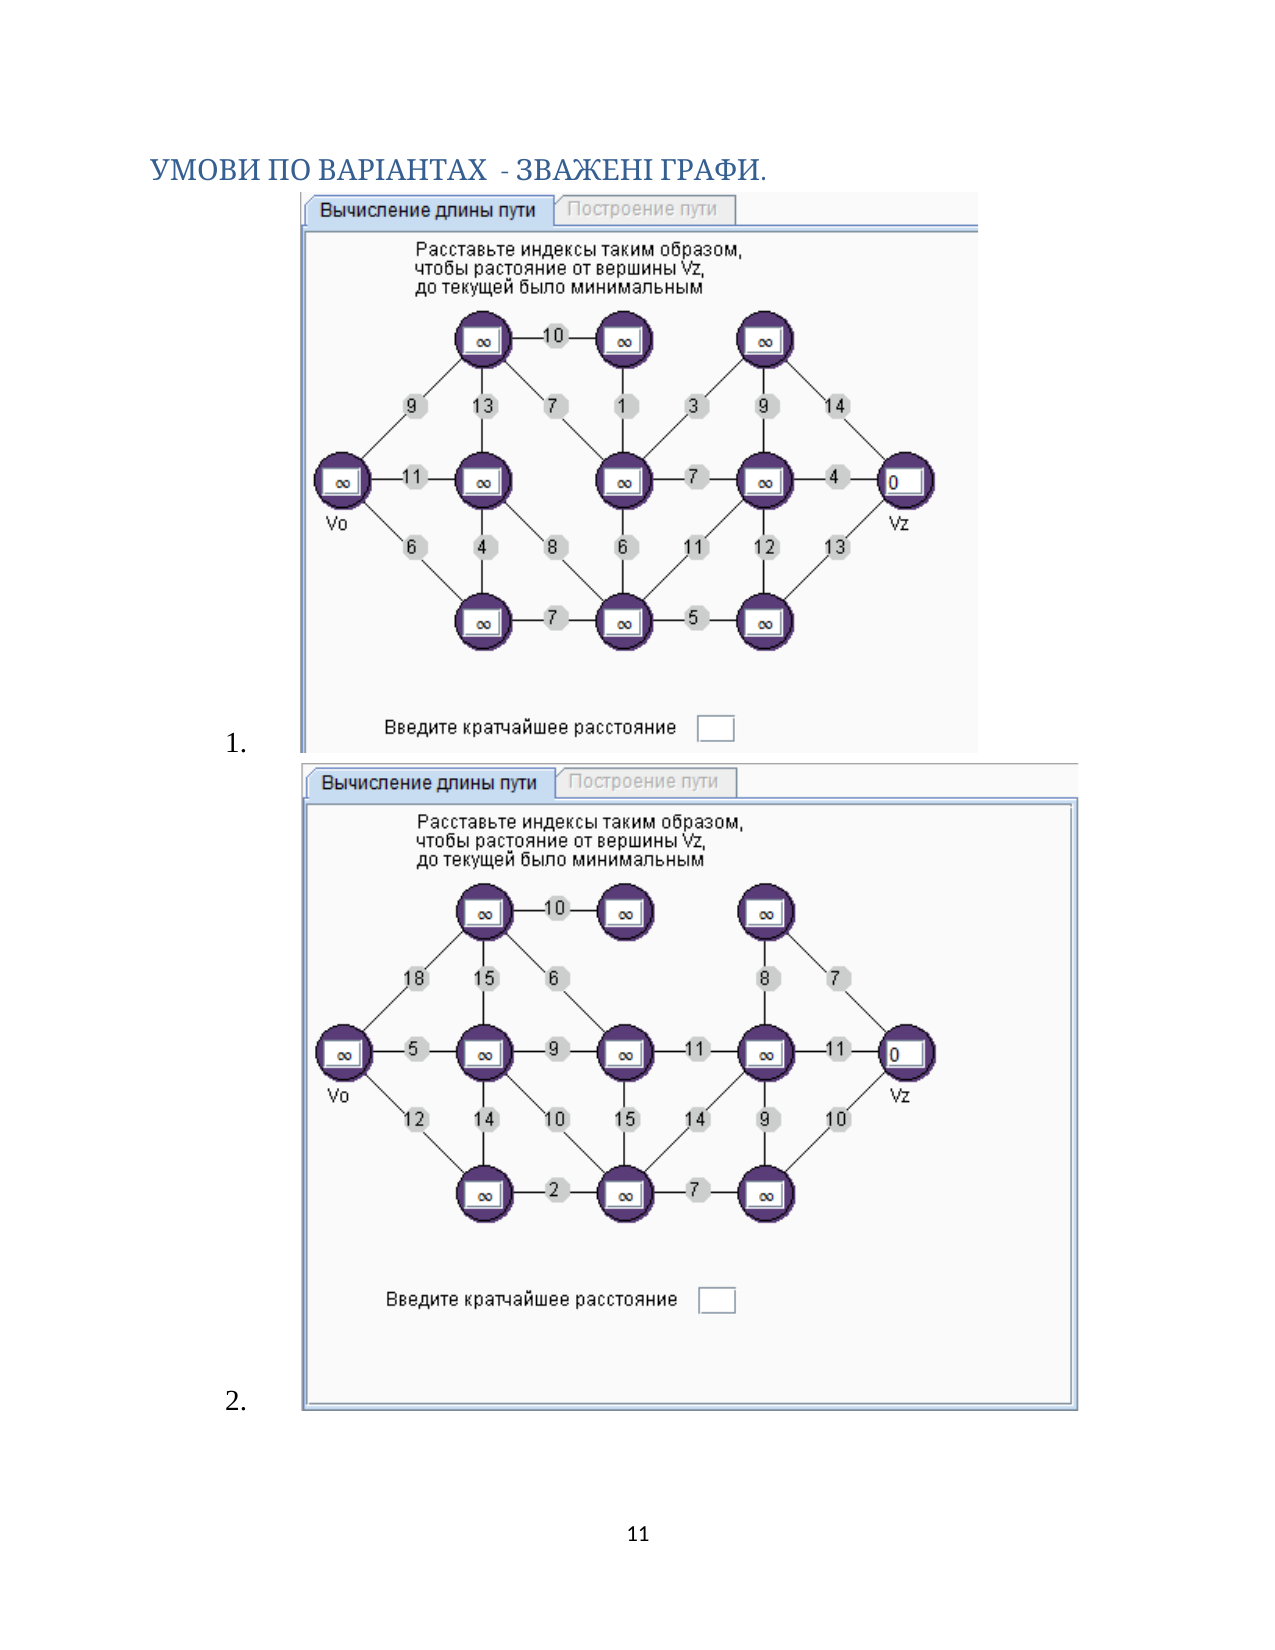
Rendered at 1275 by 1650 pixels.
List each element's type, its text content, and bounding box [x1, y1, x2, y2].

subtitle УМОВИ ПО ВАРІАНТАХ - ЗВАЖЕНІ ГРАФИ. [150, 154, 1125, 188]
